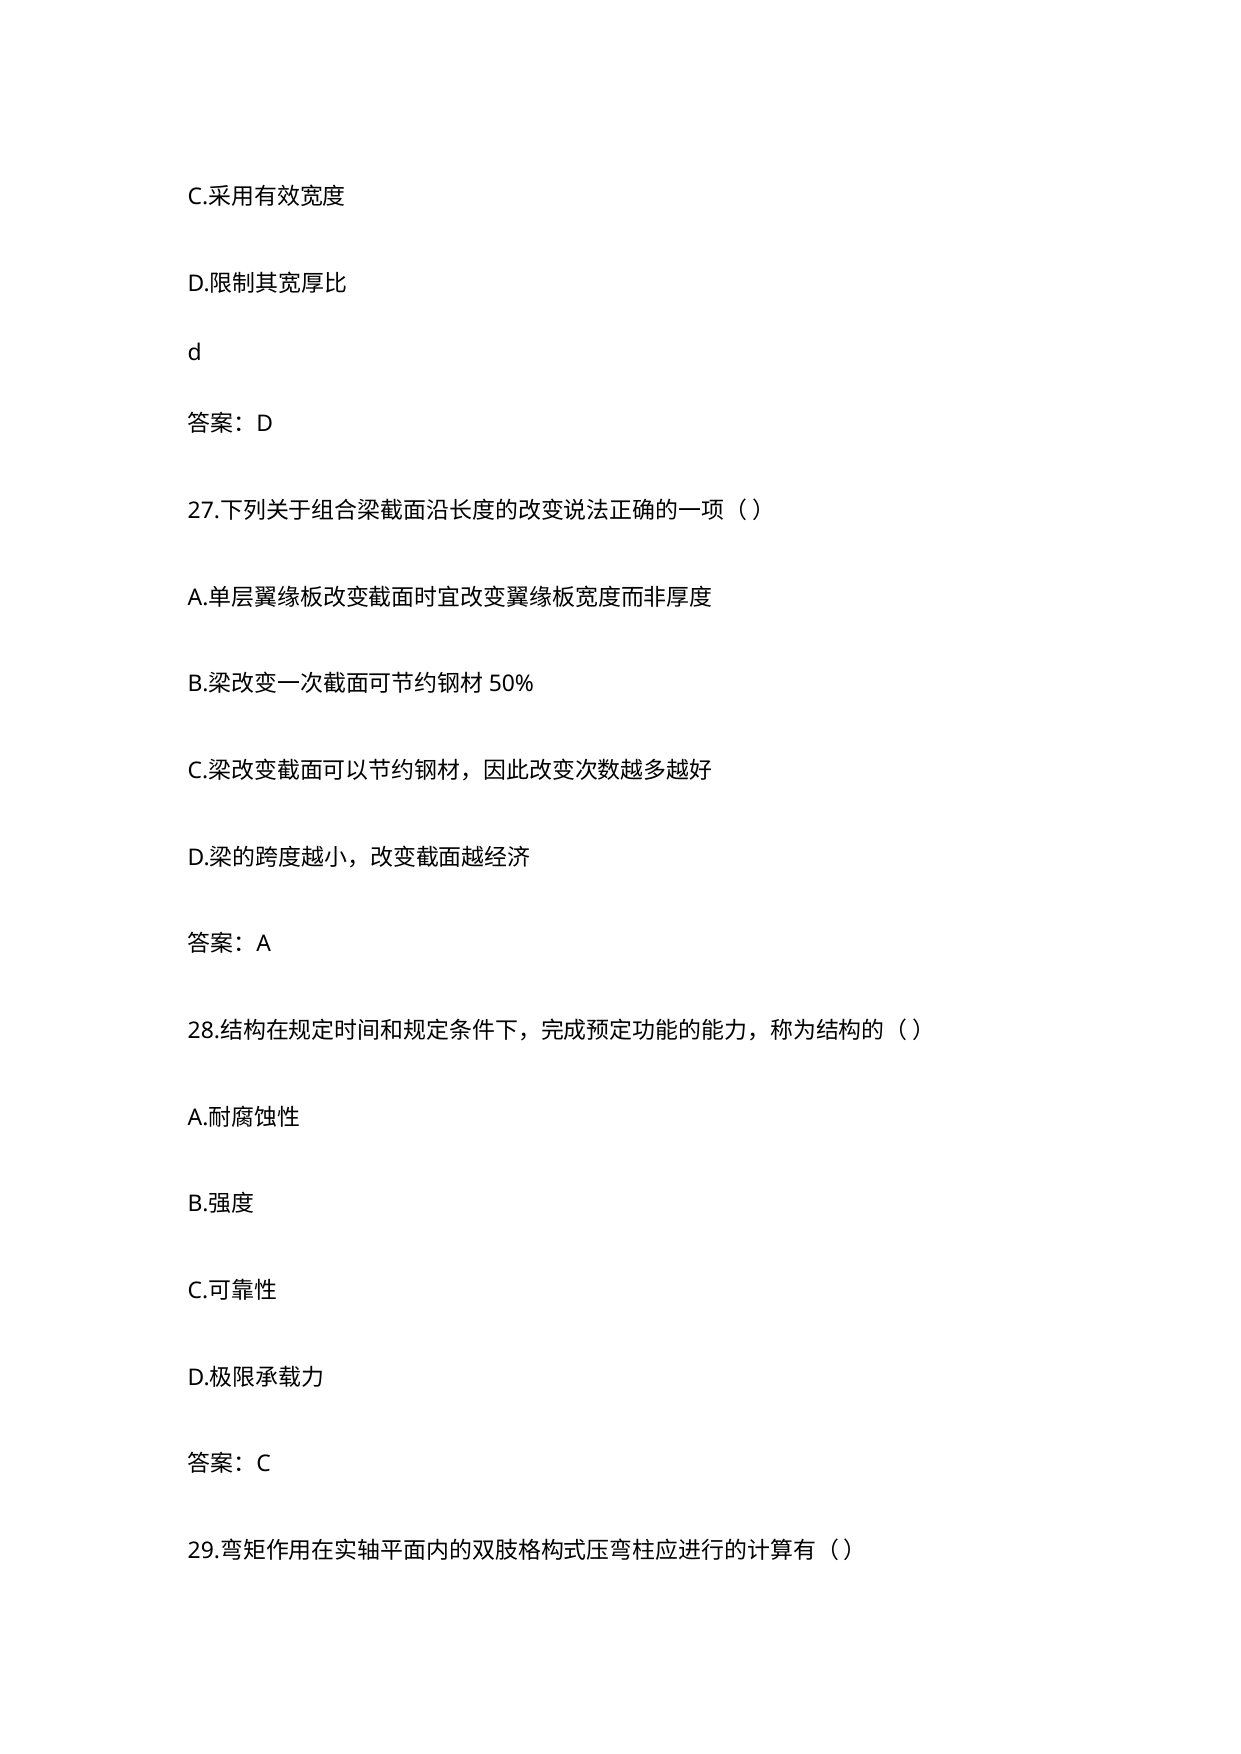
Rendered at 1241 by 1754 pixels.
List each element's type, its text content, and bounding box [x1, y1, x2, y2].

text 答案：C [187, 1429, 1053, 1494]
text C.可靠性 [187, 1256, 1053, 1321]
text D.梁的跨度越小，改变截面越经济 [187, 822, 1053, 887]
text A.耐腐蚀性 [187, 1082, 1053, 1147]
text 答案：D [187, 389, 1053, 454]
text C.采用有效宽度 [187, 162, 1053, 227]
text D.极限承载力 [187, 1342, 1053, 1407]
text 29.弯矩作用在实轴平面内的双肢格构式压弯柱应进行的计算有（ ） [187, 1516, 1053, 1581]
text B.强度 [187, 1169, 1053, 1234]
text 答案：A [187, 909, 1053, 974]
text B.梁改变一次截面可节约钢材 50% [187, 649, 1053, 714]
text C.梁改变截面可以节约钢材，因此改变次数越多越好 [187, 736, 1053, 801]
text D.限制其宽厚比 [187, 249, 1053, 314]
text A.单层翼缘板改变截面时宜改变翼缘板宽度而非厚度 [187, 562, 1053, 627]
text 28.结构在规定时间和规定条件下，完成预定功能的能力，称为结构的（ ） [187, 996, 1053, 1061]
text d [187, 335, 1053, 368]
text 27.下列关于组合梁截面沿长度的改变说法正确的一项（ ） [187, 476, 1053, 541]
